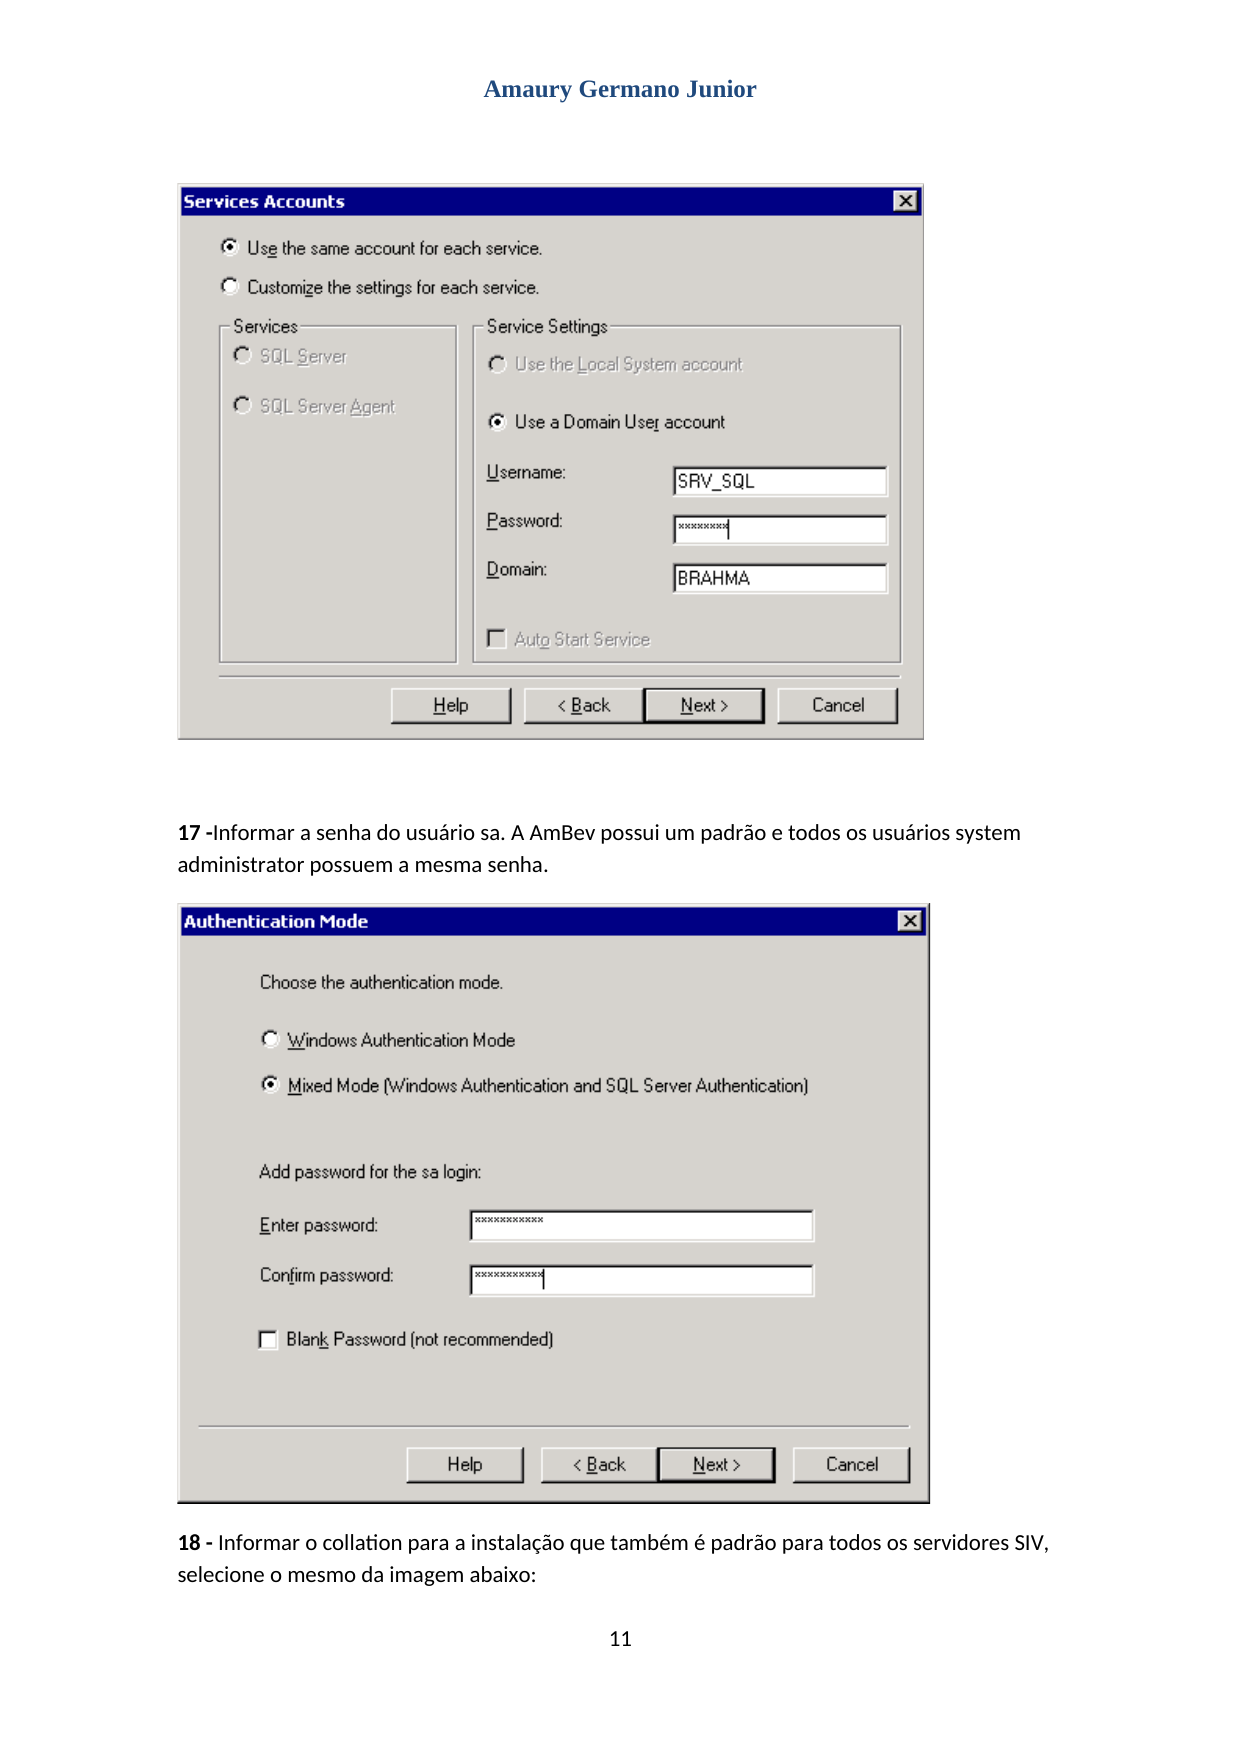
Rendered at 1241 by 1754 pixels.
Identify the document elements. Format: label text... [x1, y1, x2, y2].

picture [177, 183, 924, 740]
text 18 - Informar o collation para a instalação que também é padrão para todos os servidores SIV, selecione o mesmo da imagem abaixo: [177, 1528, 1063, 1588]
text 17 -Informar a senha do usuário sa. A AmBev possui um padrão e todos os usuários system administrator possuem a mesma senha. [177, 818, 1063, 878]
picture [177, 903, 931, 1504]
